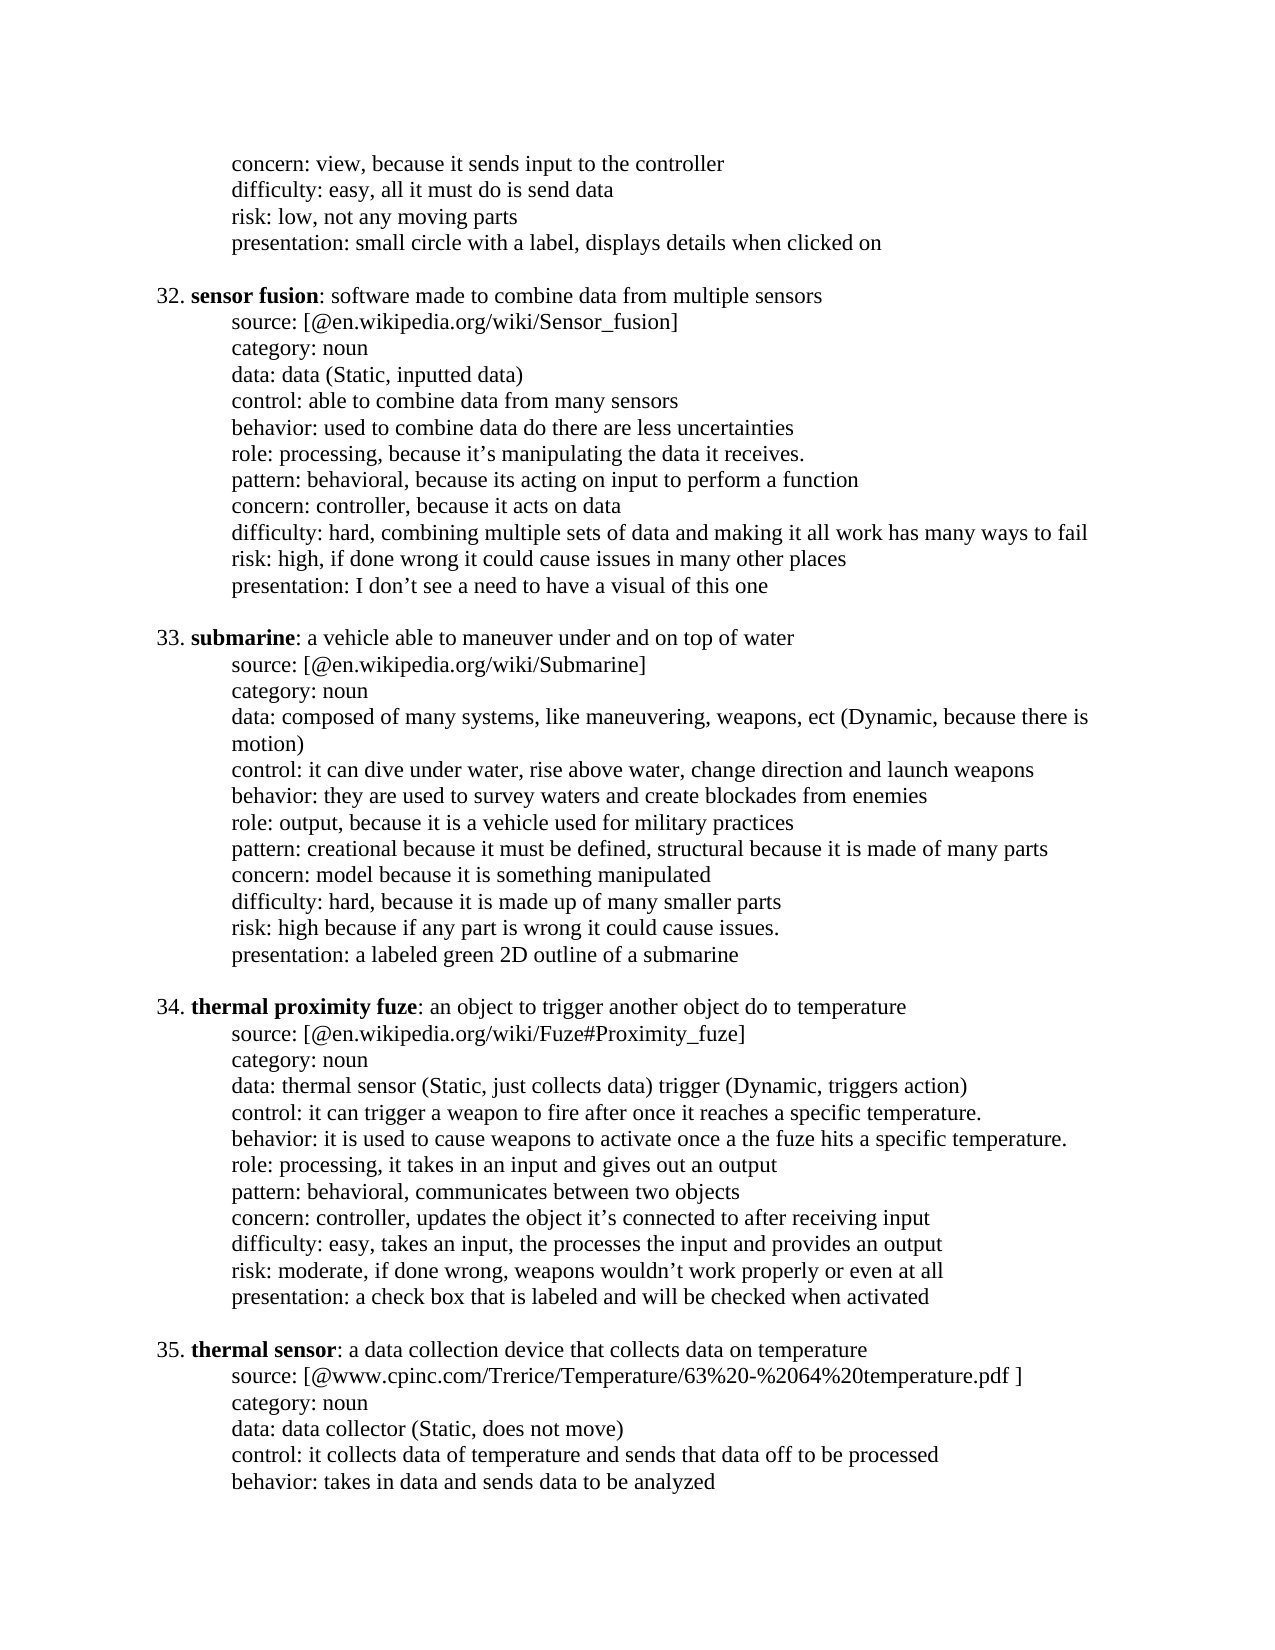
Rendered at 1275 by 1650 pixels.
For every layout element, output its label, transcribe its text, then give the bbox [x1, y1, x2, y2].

text source: [@en.wikipedia.org/wiki/Submarine] [156, 651, 1118, 677]
text role: processing, it takes in an input and gives out an output [156, 1151, 1118, 1178]
text presentation: small circle with a label, displays details when clicked on [156, 229, 1118, 255]
text concern: model because it is something manipulated [156, 862, 1118, 888]
text presentation: a labeled green 2D outline of a submarine [156, 941, 1118, 967]
text risk: low, not any moving parts [156, 203, 1118, 229]
text category: noun [156, 677, 1118, 703]
text difficulty: hard, combining multiple sets of data and making it all work has many ways to fail [156, 519, 1118, 545]
text concern: controller, because it acts on data [156, 493, 1118, 519]
text behavior: it is used to cause weapons to activate once a the fuze hits a specific temperature. [156, 1125, 1118, 1151]
text control: it collects data of temperature and sends that data off to be processed [156, 1441, 1118, 1468]
text difficulty: easy, all it must do is send data [156, 176, 1118, 203]
text 32. sensor fusion: software made to combine data from multiple sensors [156, 282, 1118, 308]
text motion) [156, 730, 1118, 756]
text source: [@www.cpinc.com/Trerice/Temperature/63%20-%2064%20temperature.pdf ] [156, 1362, 1118, 1389]
text category: noun [156, 334, 1118, 361]
text 35. thermal sensor: a data collection device that collects data on temperature [156, 1336, 1118, 1362]
text category: noun [156, 1389, 1118, 1415]
text data: thermal sensor (Static, just collects data) trigger (Dynamic, triggers action) [156, 1072, 1118, 1099]
text difficulty: easy, takes an input, the processes the input and provides an output [156, 1231, 1118, 1257]
text 34. thermal proximity fuze: an object to trigger another object do to temperature [156, 993, 1118, 1020]
text role: processing, because it’s manipulating the data it receives. [156, 440, 1118, 466]
text behavior: used to combine data do there are less uncertainties [156, 413, 1118, 440]
text risk: high because if any part is wrong it could cause issues. [156, 914, 1118, 941]
text pattern: creational because it must be defined, structural because it is made of many parts [156, 835, 1118, 862]
text risk: moderate, if done wrong, weapons wouldn’t work properly or even at all [156, 1257, 1118, 1283]
text behavior: takes in data and sends data to be analyzed [156, 1468, 1118, 1494]
text 33. submarine: a vehicle able to maneuver under and on top of water [156, 624, 1118, 651]
text pattern: behavioral, because its acting on input to perform a function [156, 466, 1118, 493]
text difficulty: hard, because it is made up of many smaller parts [156, 888, 1118, 914]
text data: composed of many systems, like maneuvering, weapons, ect (Dynamic, because there is [156, 703, 1118, 730]
text presentation: a check box that is labeled and will be checked when activated [156, 1283, 1118, 1309]
text source: [@en.wikipedia.org/wiki/Sensor_fusion] [156, 308, 1118, 334]
text category: noun [156, 1046, 1118, 1072]
text control: it can trigger a weapon to fire after once it reaches a specific temperature. [156, 1099, 1118, 1125]
text control: it can dive under water, rise above water, change direction and launch weapons [156, 756, 1118, 782]
text presentation: I don’t see a need to have a visual of this one [156, 572, 1118, 598]
text behavior: they are used to survey waters and create blockades from enemies [156, 782, 1118, 809]
text pattern: behavioral, communicates between two objects [156, 1178, 1118, 1204]
text concern: controller, updates the object it’s connected to after receiving input [156, 1204, 1118, 1231]
text data: data (Static, inputted data) [156, 361, 1118, 387]
text role: output, because it is a vehicle used for military practices [156, 809, 1118, 835]
text concern: view, because it sends input to the controller [156, 150, 1118, 176]
text source: [@en.wikipedia.org/wiki/Fuze#Proximity_fuze] [156, 1020, 1118, 1046]
text risk: high, if done wrong it could cause issues in many other places [156, 545, 1118, 572]
text data: data collector (Static, does not move) [156, 1415, 1118, 1441]
text control: able to combine data from many sensors [156, 387, 1118, 413]
